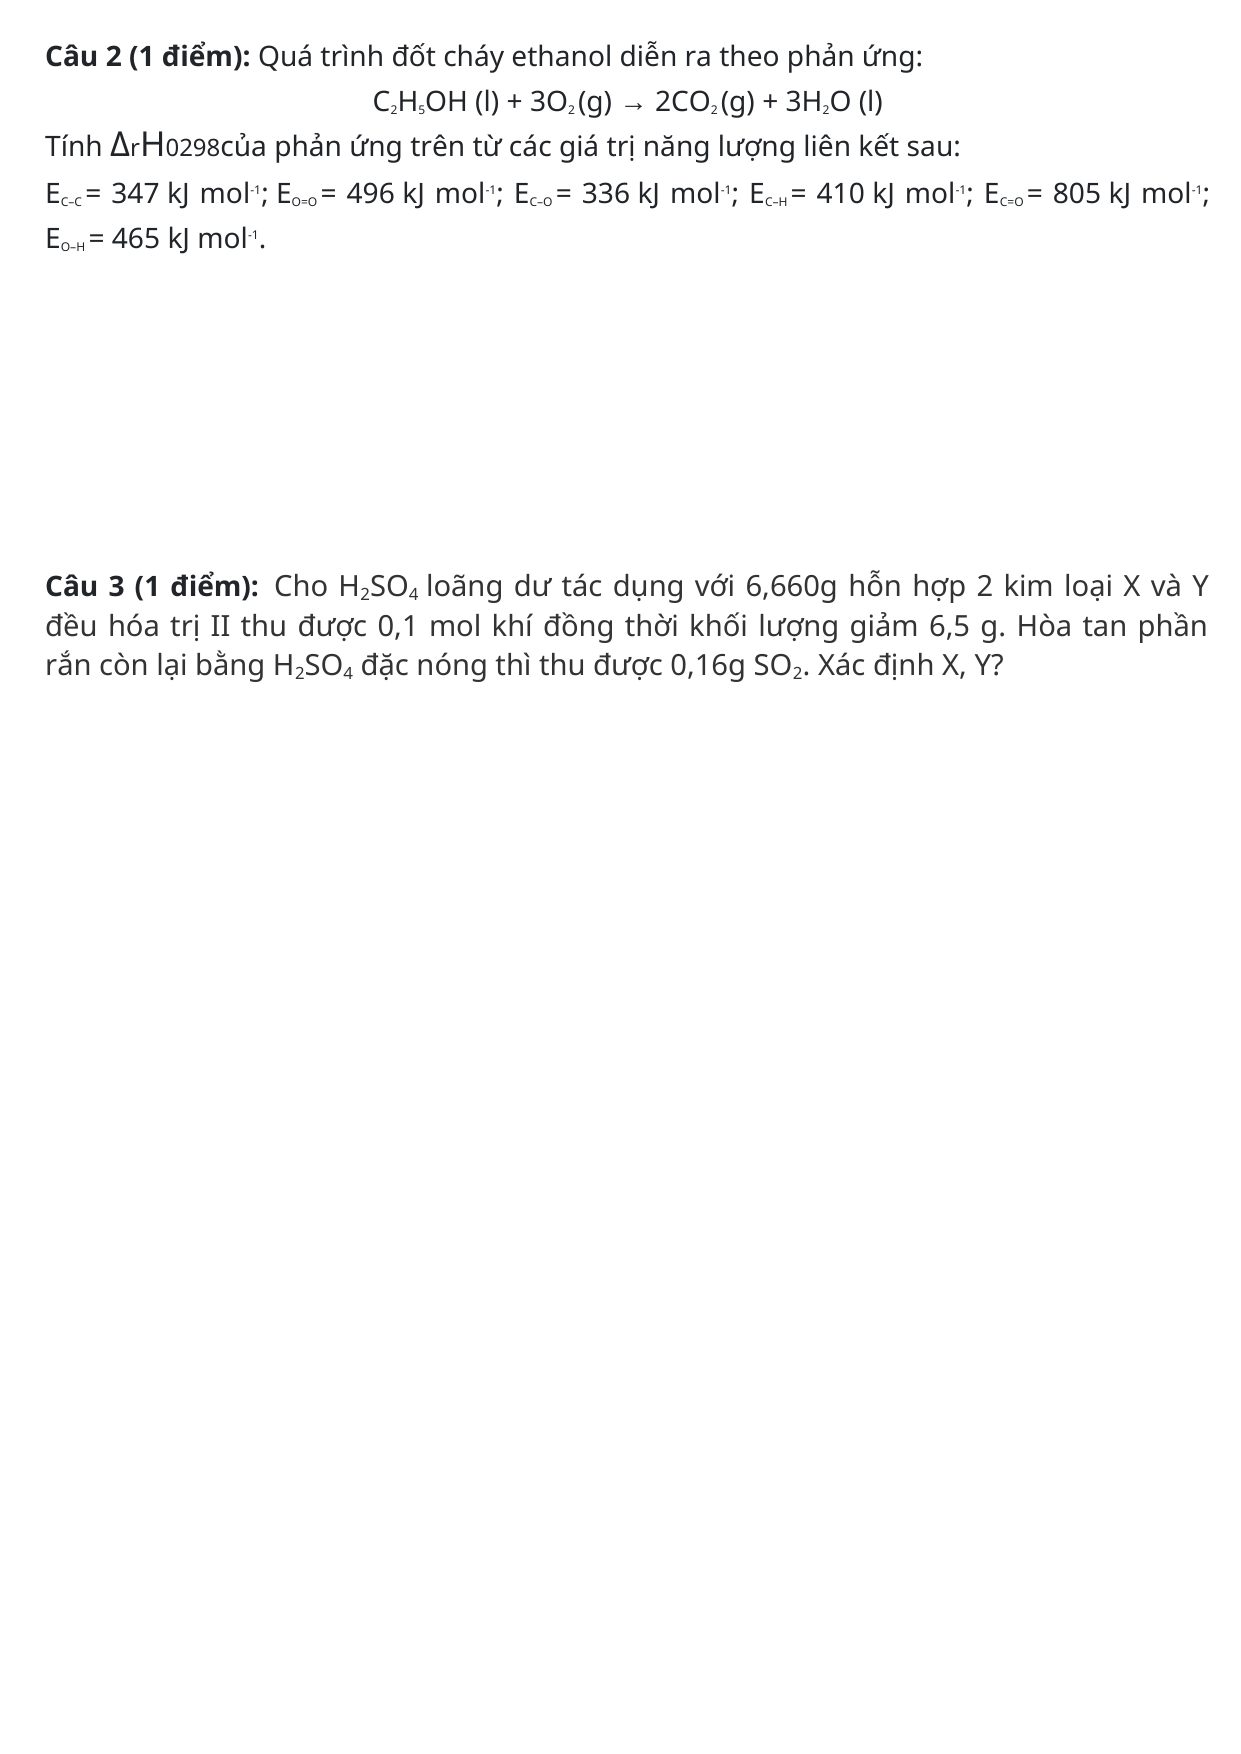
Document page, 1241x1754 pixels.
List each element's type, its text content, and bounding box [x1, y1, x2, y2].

text EC–C = 347 kJ mol-1; EO=O = 496 kJ mol-1; EC–O = 336 kJ mol-1; EC–H = 410 kJ mol-1; EC=O = 805 kJ mol-1; EO–H = 465 kJ mol-1. [45, 167, 1210, 257]
text Câu 2 (1 điểm): Quá trình đốt cháy ethanol diễn ra theo phản ứng: [45, 30, 1210, 75]
text C2H5OH (l) + 3O2 (g) → 2CO2 (g) + 3H2O (l) [45, 75, 1210, 120]
text Tính ΔrH0298của phản ứng trên từ các giá trị năng lượng liên kết sau: [45, 120, 1210, 167]
text Câu 3 (1 điểm): Cho H2SO4 loãng dư tác dụng với 6,660g hỗn hợp 2 kim loại X và Y đều hóa trị II thu được 0,1 mol khí đồng thời khối lượng giảm 6,5 g. Hòa tan phần rắn còn lại bằng H2SO4 đặc nóng thì thu được 0,16g SO2. Xác định X, Y? [45, 644, 1210, 684]
